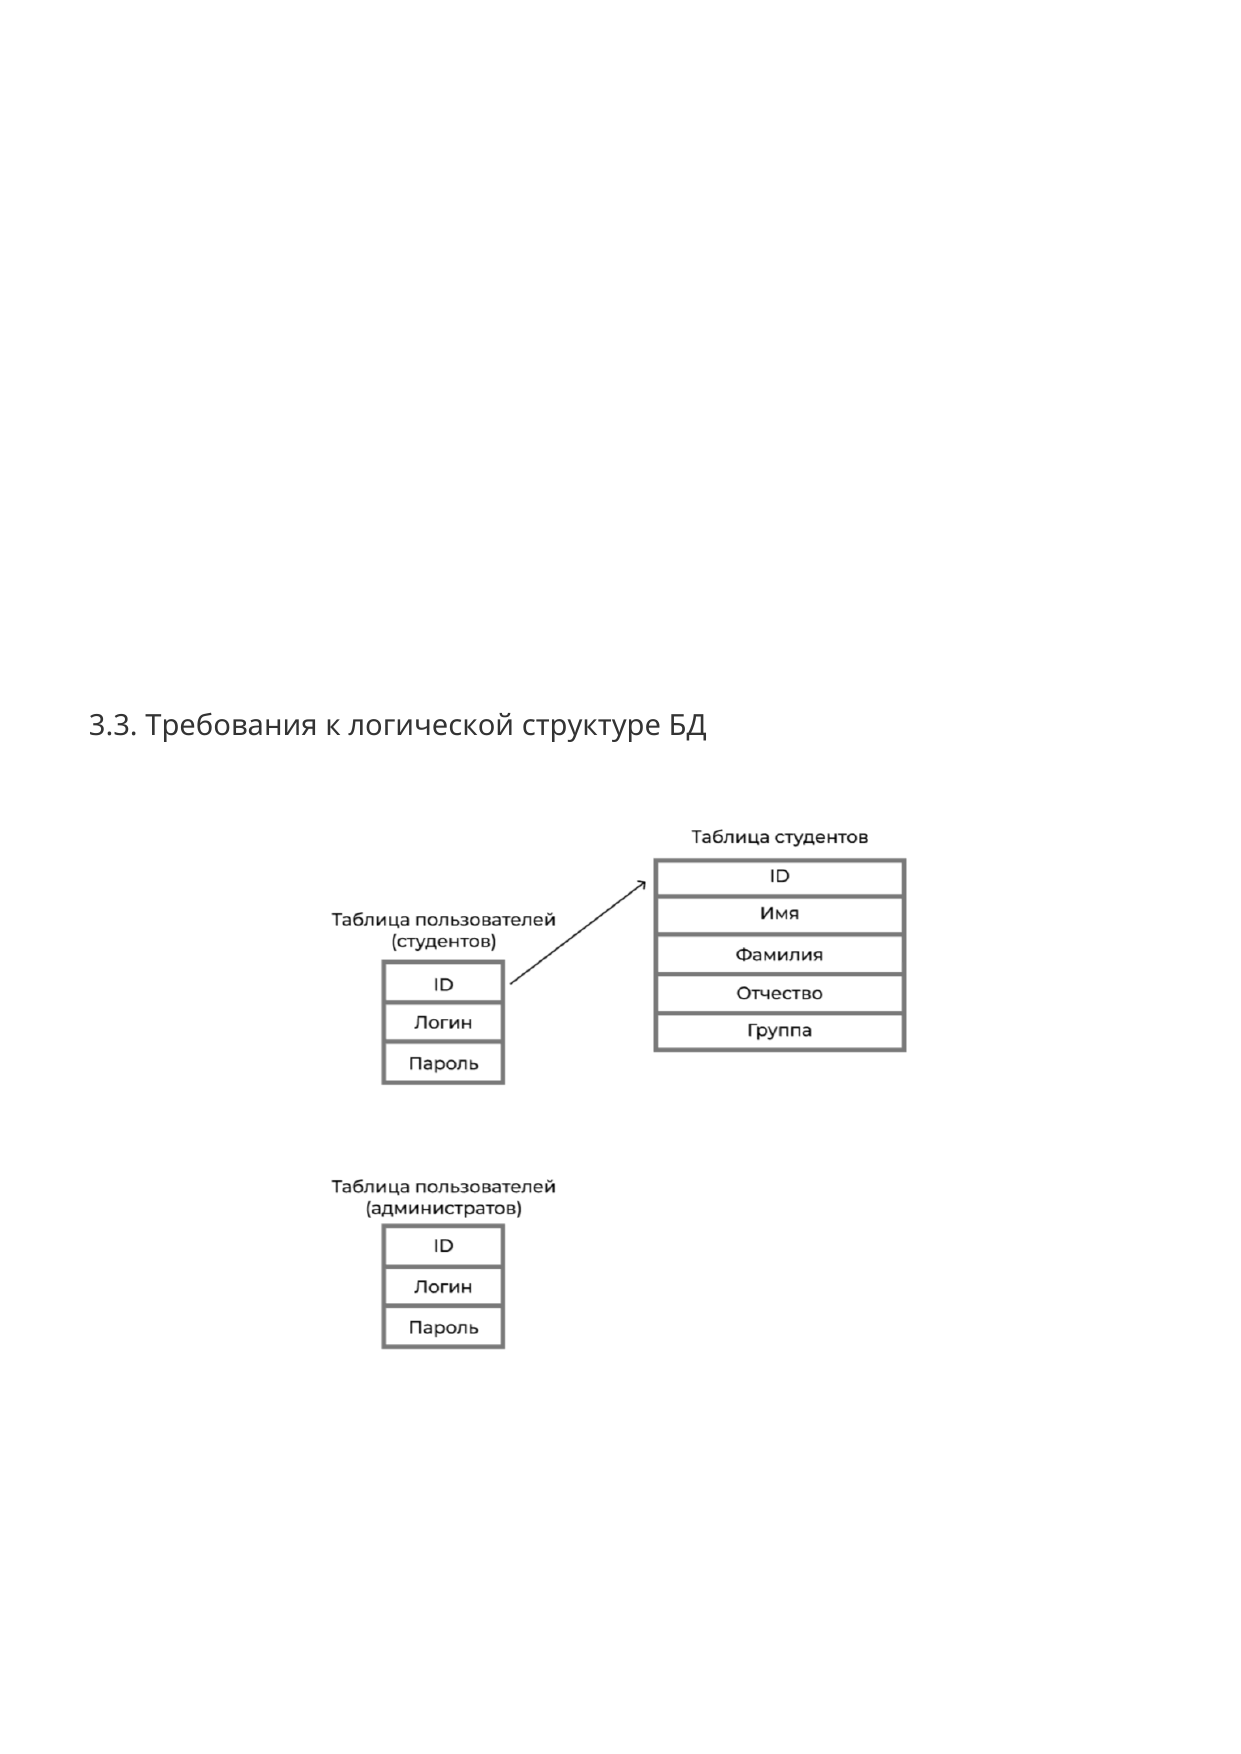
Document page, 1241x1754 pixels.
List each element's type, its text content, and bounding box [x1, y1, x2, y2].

picture [295, 762, 945, 1378]
text 3.3. Требования к логической структуре БД [89, 704, 1152, 744]
